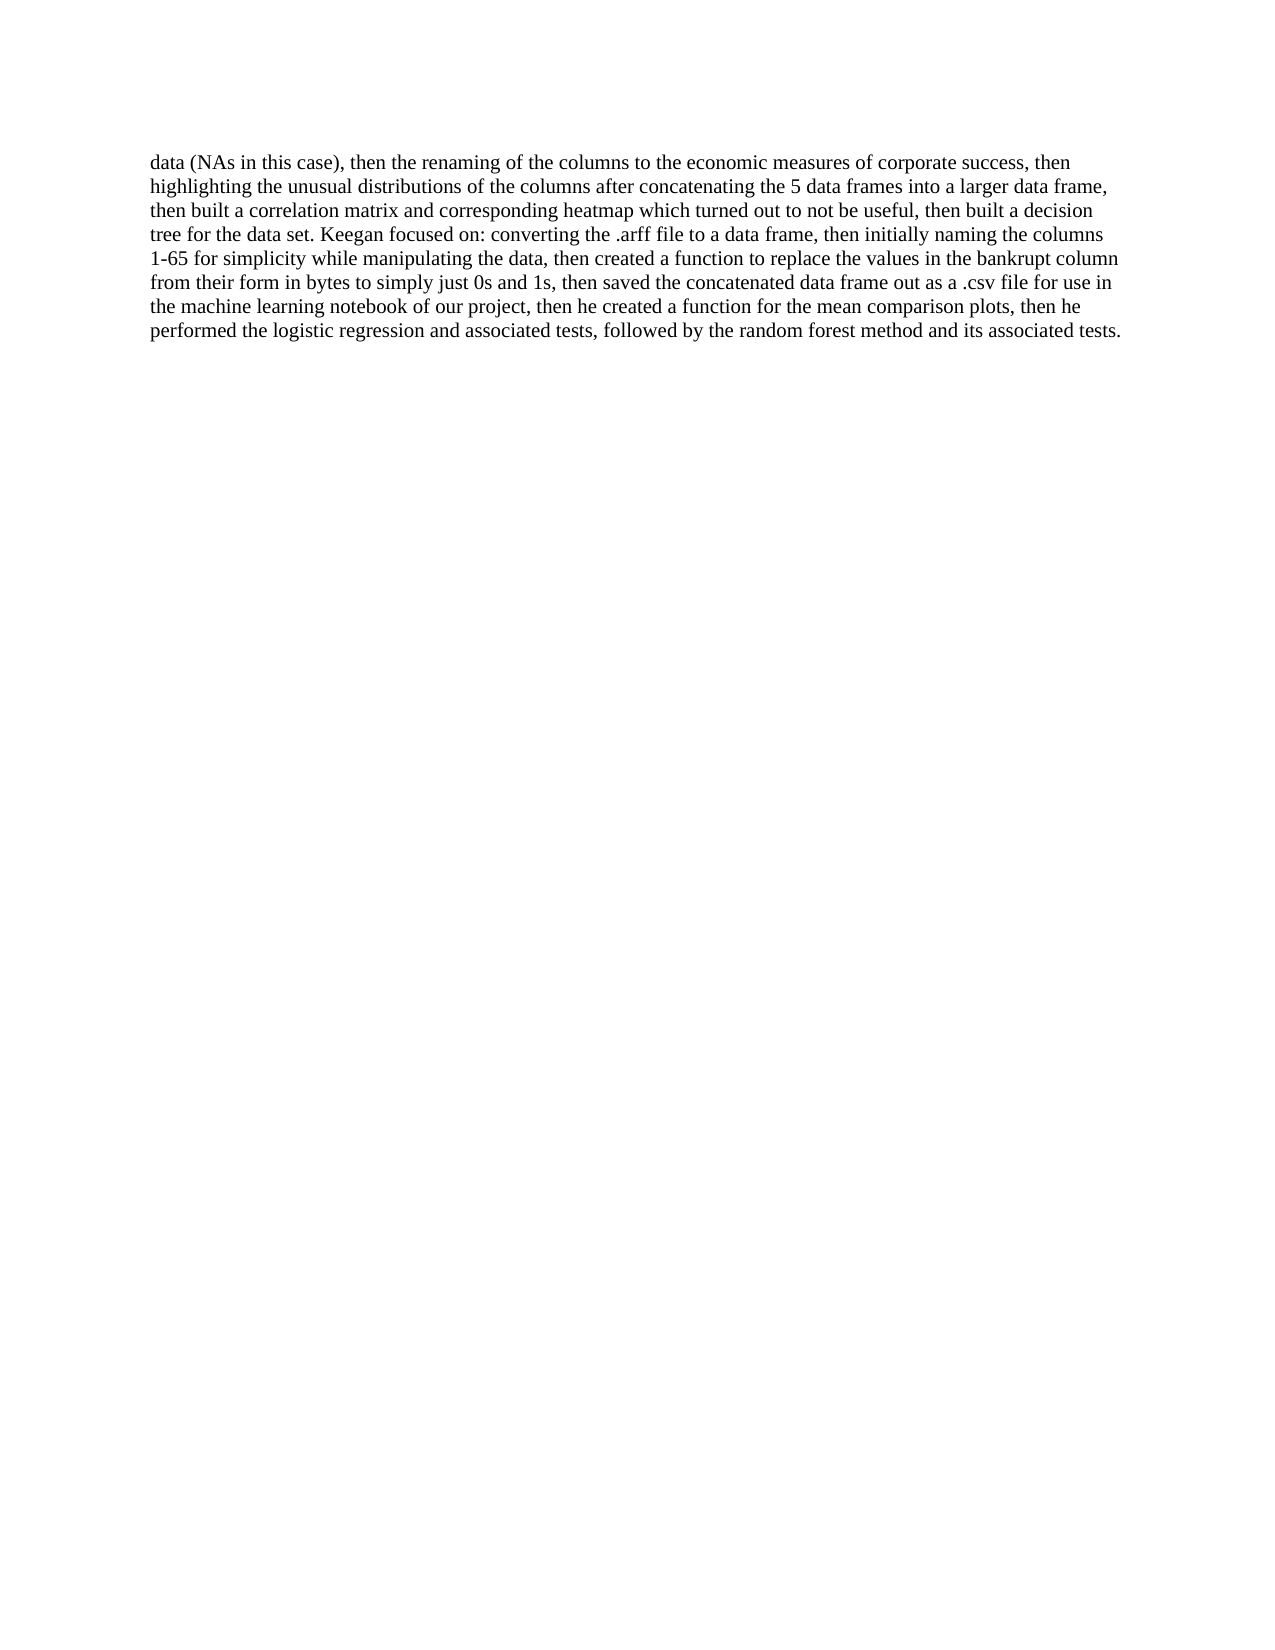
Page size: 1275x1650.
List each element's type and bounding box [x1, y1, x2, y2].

text [150, 150, 1125, 342]
